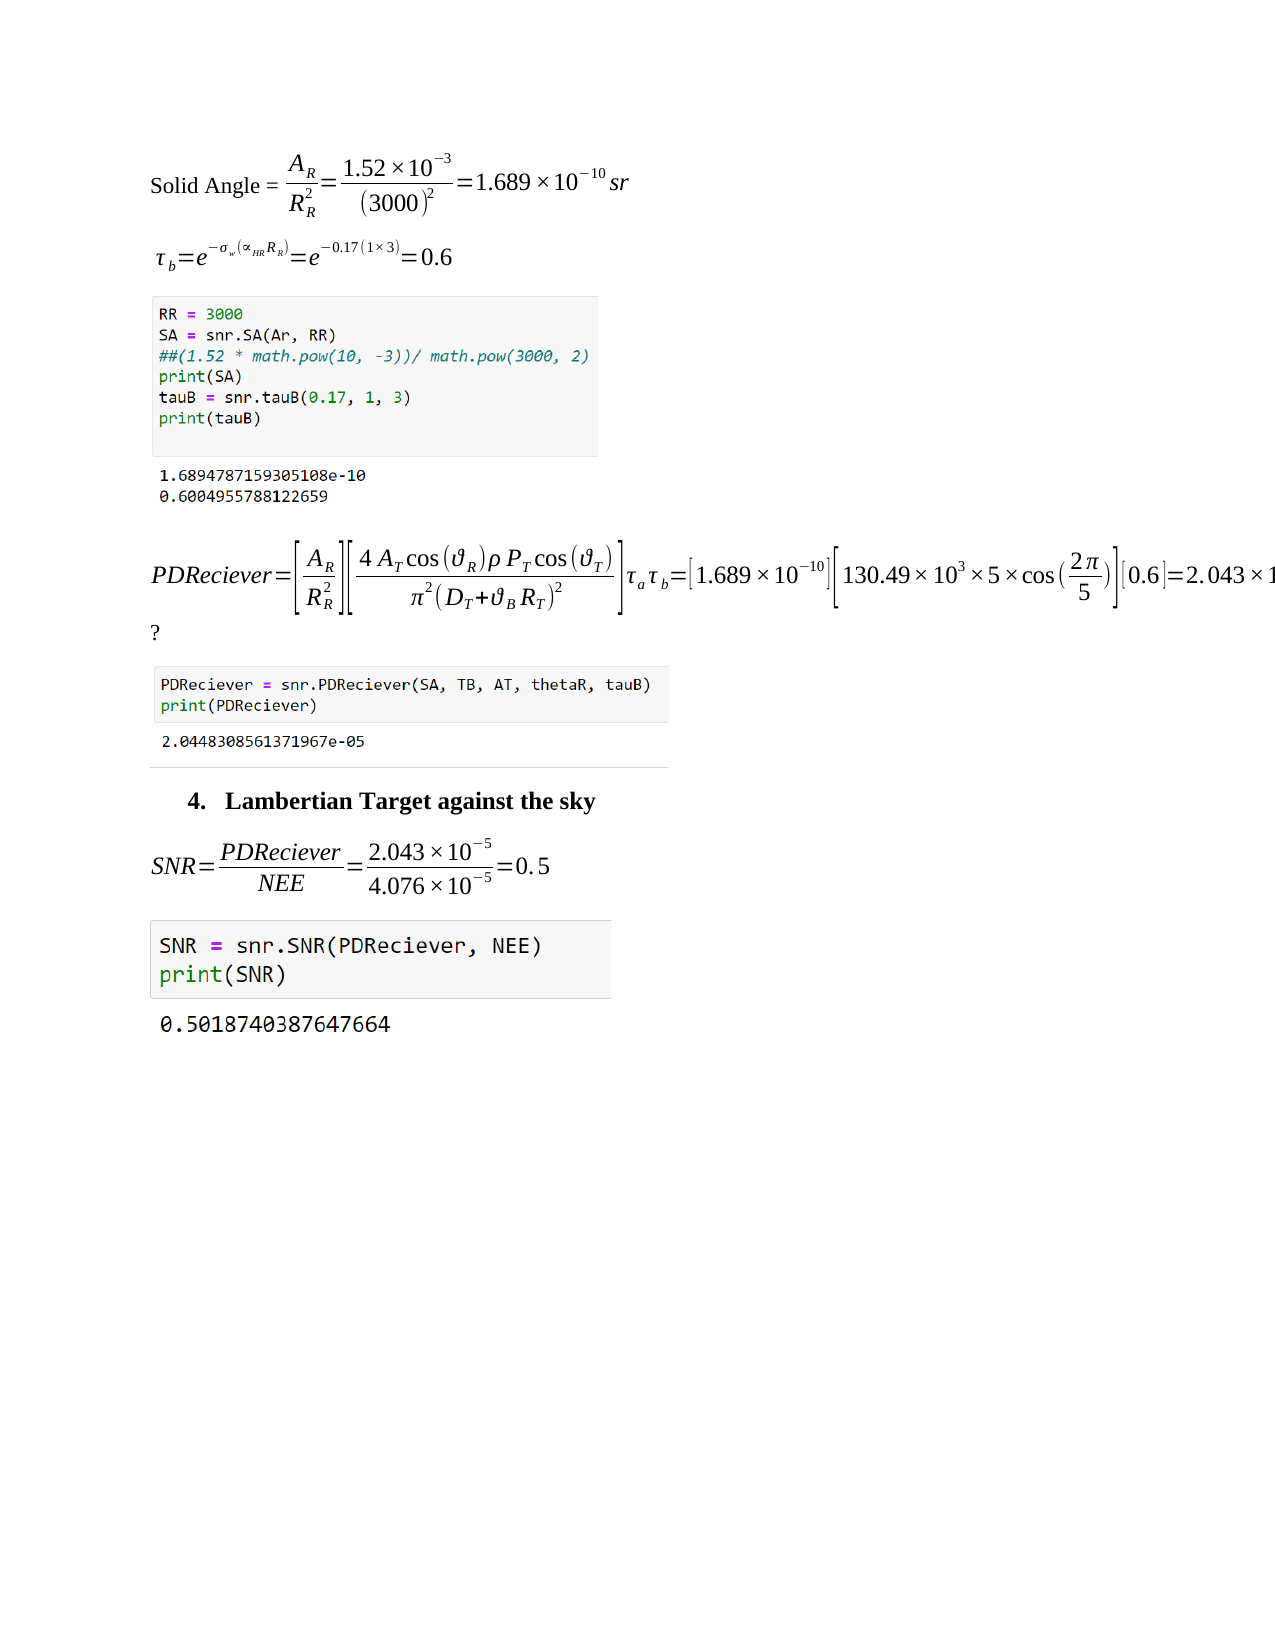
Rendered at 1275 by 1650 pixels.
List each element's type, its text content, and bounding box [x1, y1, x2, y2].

picture [150, 293, 599, 521]
picture [150, 918, 612, 1059]
list Lambertian Target against the sky [187, 786, 1125, 815]
picture [150, 664, 669, 768]
text Solid Angle = [150, 150, 1125, 220]
text ? [150, 540, 1125, 646]
